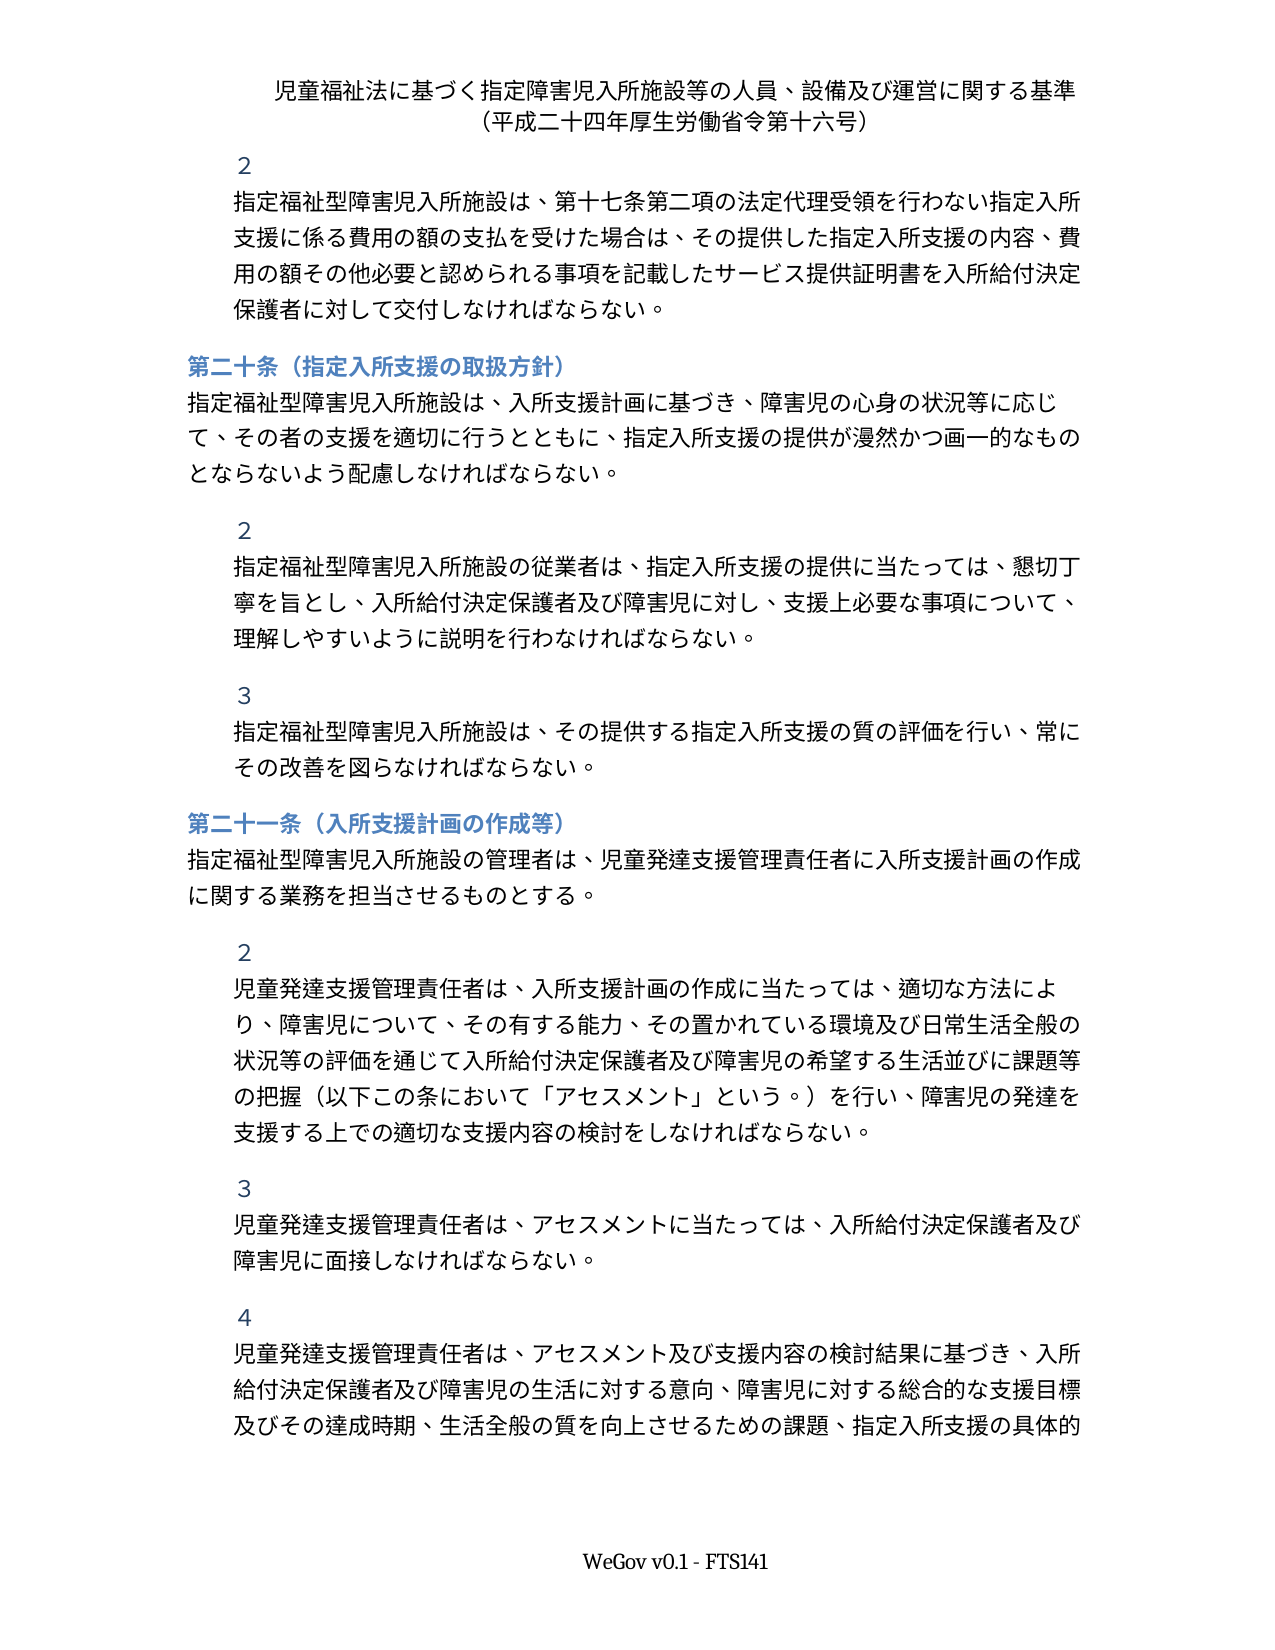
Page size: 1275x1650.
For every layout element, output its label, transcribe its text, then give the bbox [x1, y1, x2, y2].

subtitle 第二十一条（入所支援計画の作成等） [187, 808, 1087, 839]
subtitle ２ [233, 937, 1087, 968]
subtitle ４ [233, 1302, 1087, 1333]
subtitle ３ [233, 1173, 1087, 1205]
subtitle ２ [233, 150, 1087, 181]
text 指定福祉型障害児入所施設は、入所支援計画に基づき、障害児の心身の状況等に応じて、その者の支援を適切に行うとともに、指定入所支援の提供が漫然かつ画一的なものとならないよう配慮しなければならない。 [187, 386, 1087, 489]
text 児童発達支援管理責任者は、入所支援計画の作成に当たっては、適切な方法により、障害児について、その有する能力、その置かれている環境及び日常生活全般の状況等の評価を通じて入所給付決定保護者及び障害児の希望する生活並びに課題等の把握（以下この条において「アセスメント」という。）を行い、障害児の発達を支援する上での適切な支援内容の検討をしなければならない。 [233, 973, 1087, 1148]
text 指定福祉型障害児入所施設の管理者は、児童発達支援管理責任者に入所支援計画の作成に関する業務を担当させるものとする。 [187, 844, 1087, 911]
subtitle ３ [233, 680, 1087, 711]
text 指定福祉型障害児入所施設は、その提供する指定入所支援の質の評価を行い、常にその改善を図らなければならない。 [233, 716, 1087, 783]
text 児童発達支援管理責任者は、アセスメントに当たっては、入所給付決定保護者及び障害児に面接しなければならない。 [233, 1209, 1087, 1277]
subtitle ２ [233, 515, 1087, 546]
subtitle 第二十条（指定入所支援の取扱方針） [187, 351, 1087, 382]
text 指定福祉型障害児入所施設は、第十七条第二項の法定代理受領を行わない指定入所支援に係る費用の額の支払を受けた場合は、その提供した指定入所支援の内容、費用の額その他必要と認められる事項を記載したサービス提供証明書を入所給付決定保護者に対して交付しなければならない。 [233, 186, 1087, 325]
text 指定福祉型障害児入所施設の従業者は、指定入所支援の提供に当たっては、懇切丁寧を旨とし、入所給付決定保護者及び障害児に対し、支援上必要な事項について、理解しやすいように説明を行わなければならない。 [233, 551, 1087, 654]
